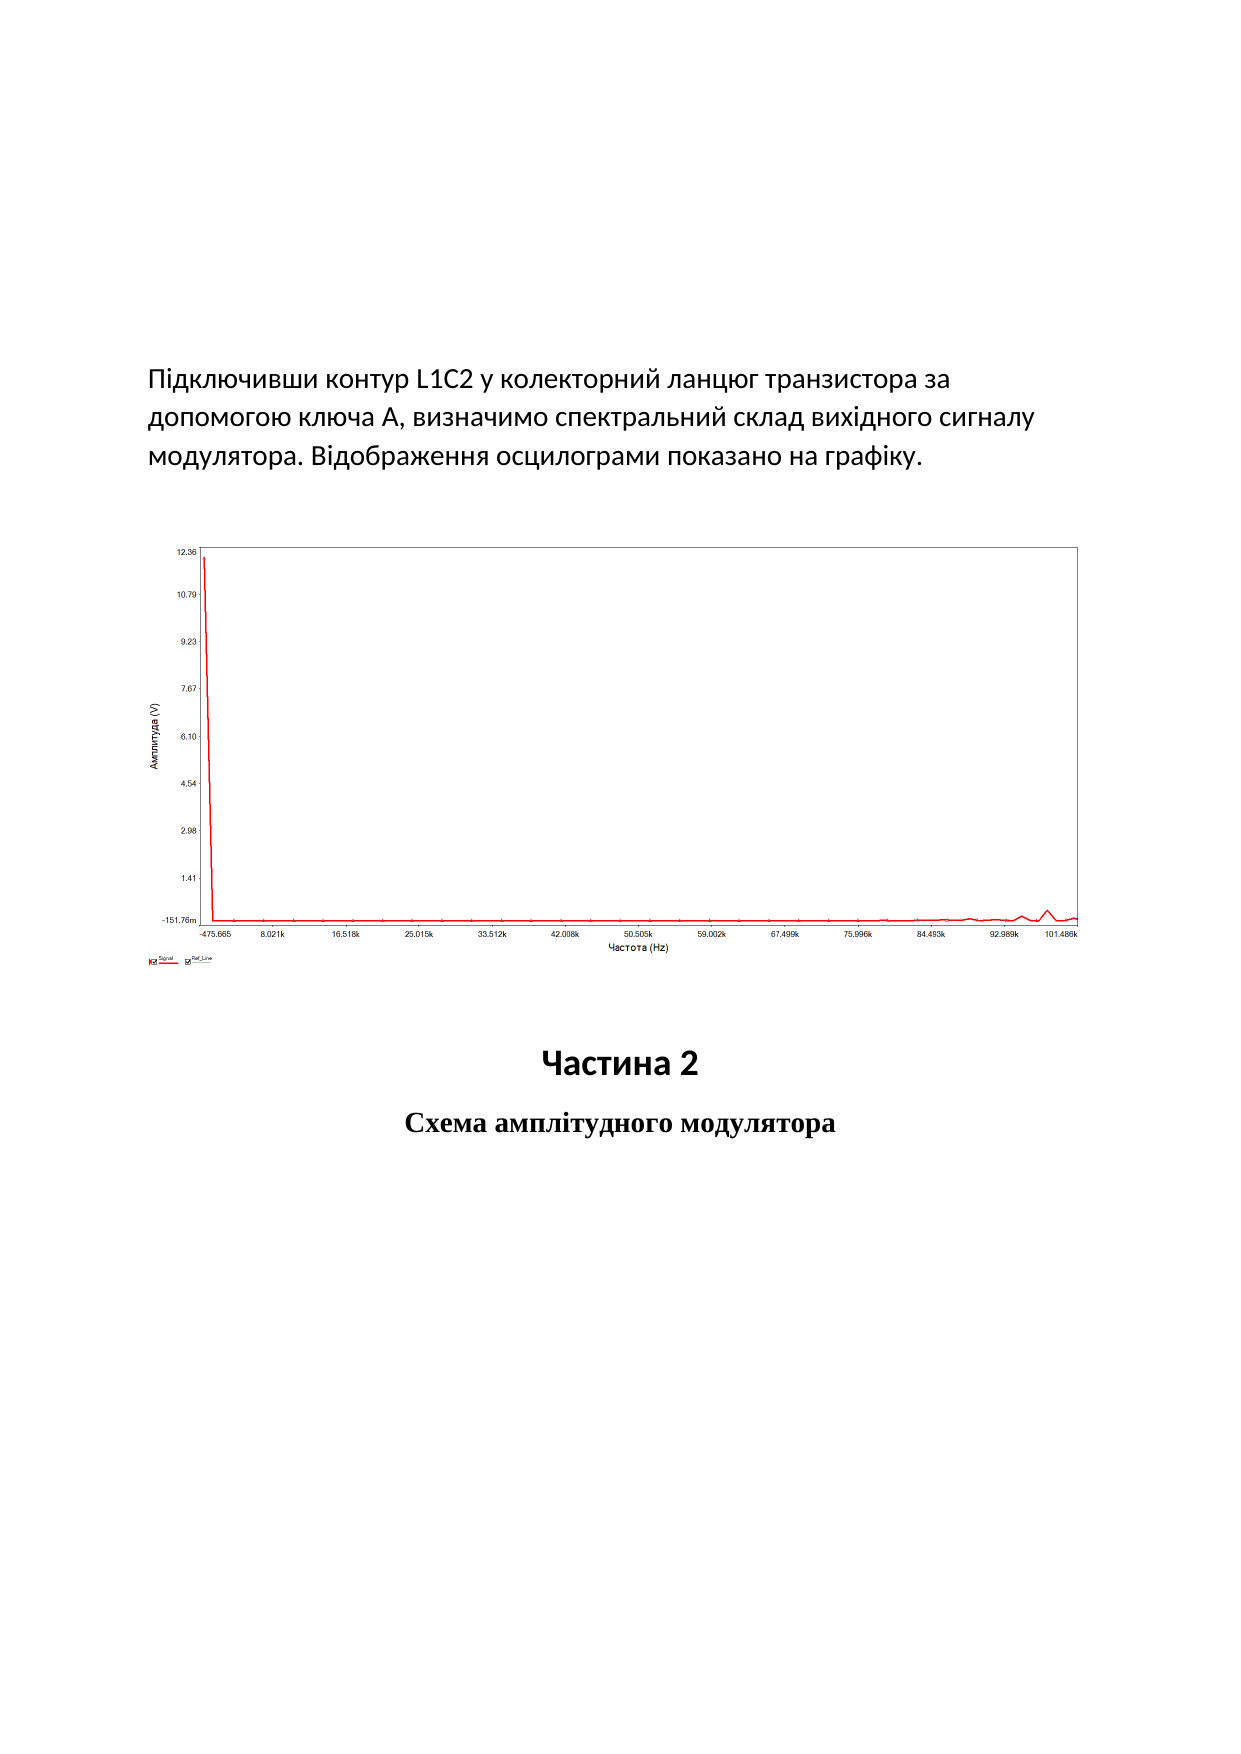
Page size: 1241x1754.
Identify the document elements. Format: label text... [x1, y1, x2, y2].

text Частина 2 [148, 1039, 1093, 1084]
text Підключивши контур L1С2 у колекторний ланцюг транзистора за допомогою ключа А, визначимо спектральний склад вихідного сигналу модулятора. Відображення осцилограми показано на графіку. [148, 360, 1093, 472]
picture [147, 544, 1093, 968]
text Схема амплітудного модулятора [148, 1105, 1093, 1138]
